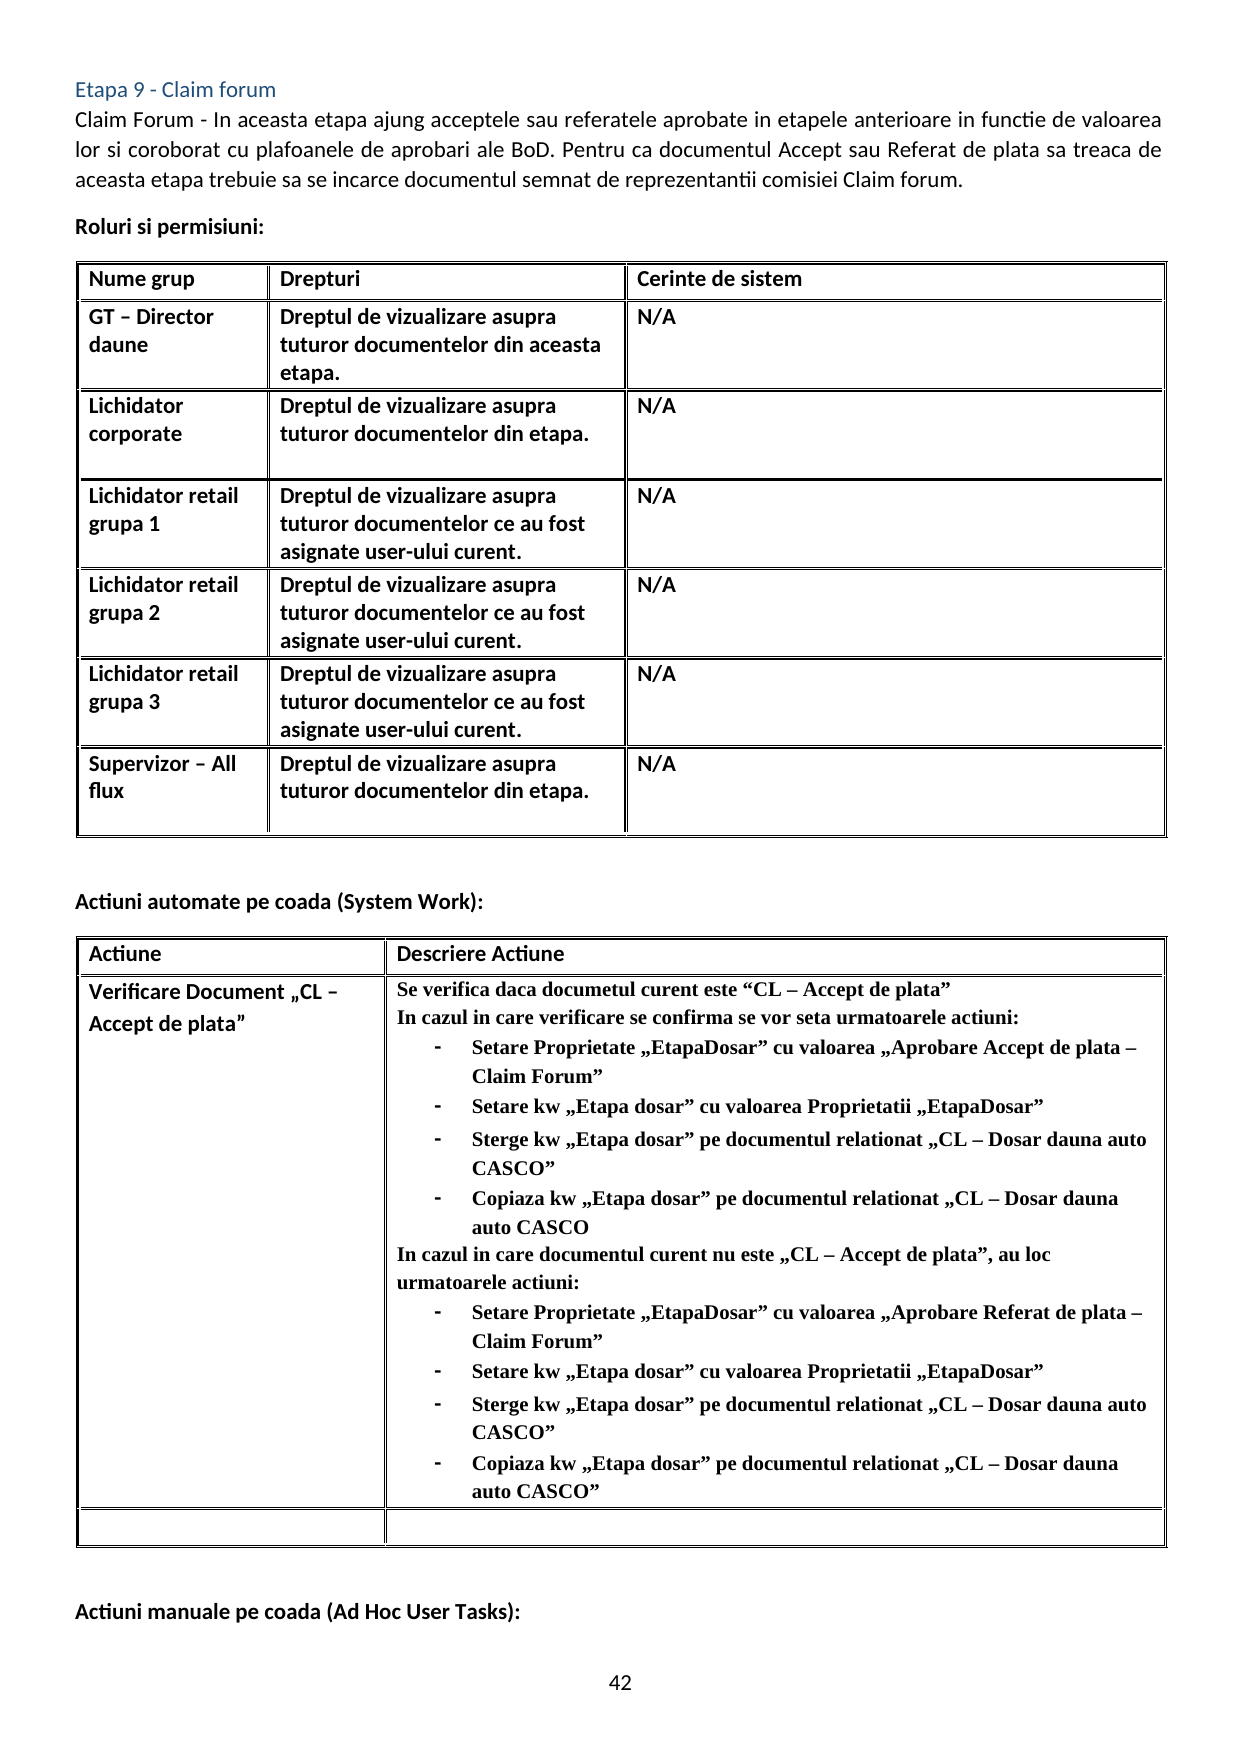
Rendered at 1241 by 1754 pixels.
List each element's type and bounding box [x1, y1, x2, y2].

table_cell [79, 567, 267, 656]
table_cell [270, 570, 624, 656]
table_cell [79, 656, 267, 745]
table_cell [385, 1507, 1164, 1545]
table_cell [269, 749, 626, 835]
table_cell [628, 656, 1164, 745]
table_header [269, 265, 626, 299]
table_cell [626, 745, 1166, 835]
table_cell [387, 974, 1164, 1507]
table_cell [270, 660, 624, 745]
table_cell [270, 392, 624, 478]
table_header [626, 264, 1164, 299]
table_cell [79, 1507, 385, 1545]
table_cell [628, 567, 1164, 656]
table_header [79, 265, 268, 299]
table_cell [270, 302, 624, 388]
table_cell [79, 478, 267, 567]
table_header [79, 940, 385, 974]
table_cell [628, 299, 1164, 388]
table_header [385, 937, 1166, 974]
table_cell [626, 388, 1166, 478]
table_cell [79, 299, 267, 388]
table_cell [77, 388, 268, 478]
table_cell [628, 478, 1164, 567]
table_cell [77, 745, 268, 835]
table_cell [270, 481, 624, 567]
table_cell [79, 974, 384, 1507]
